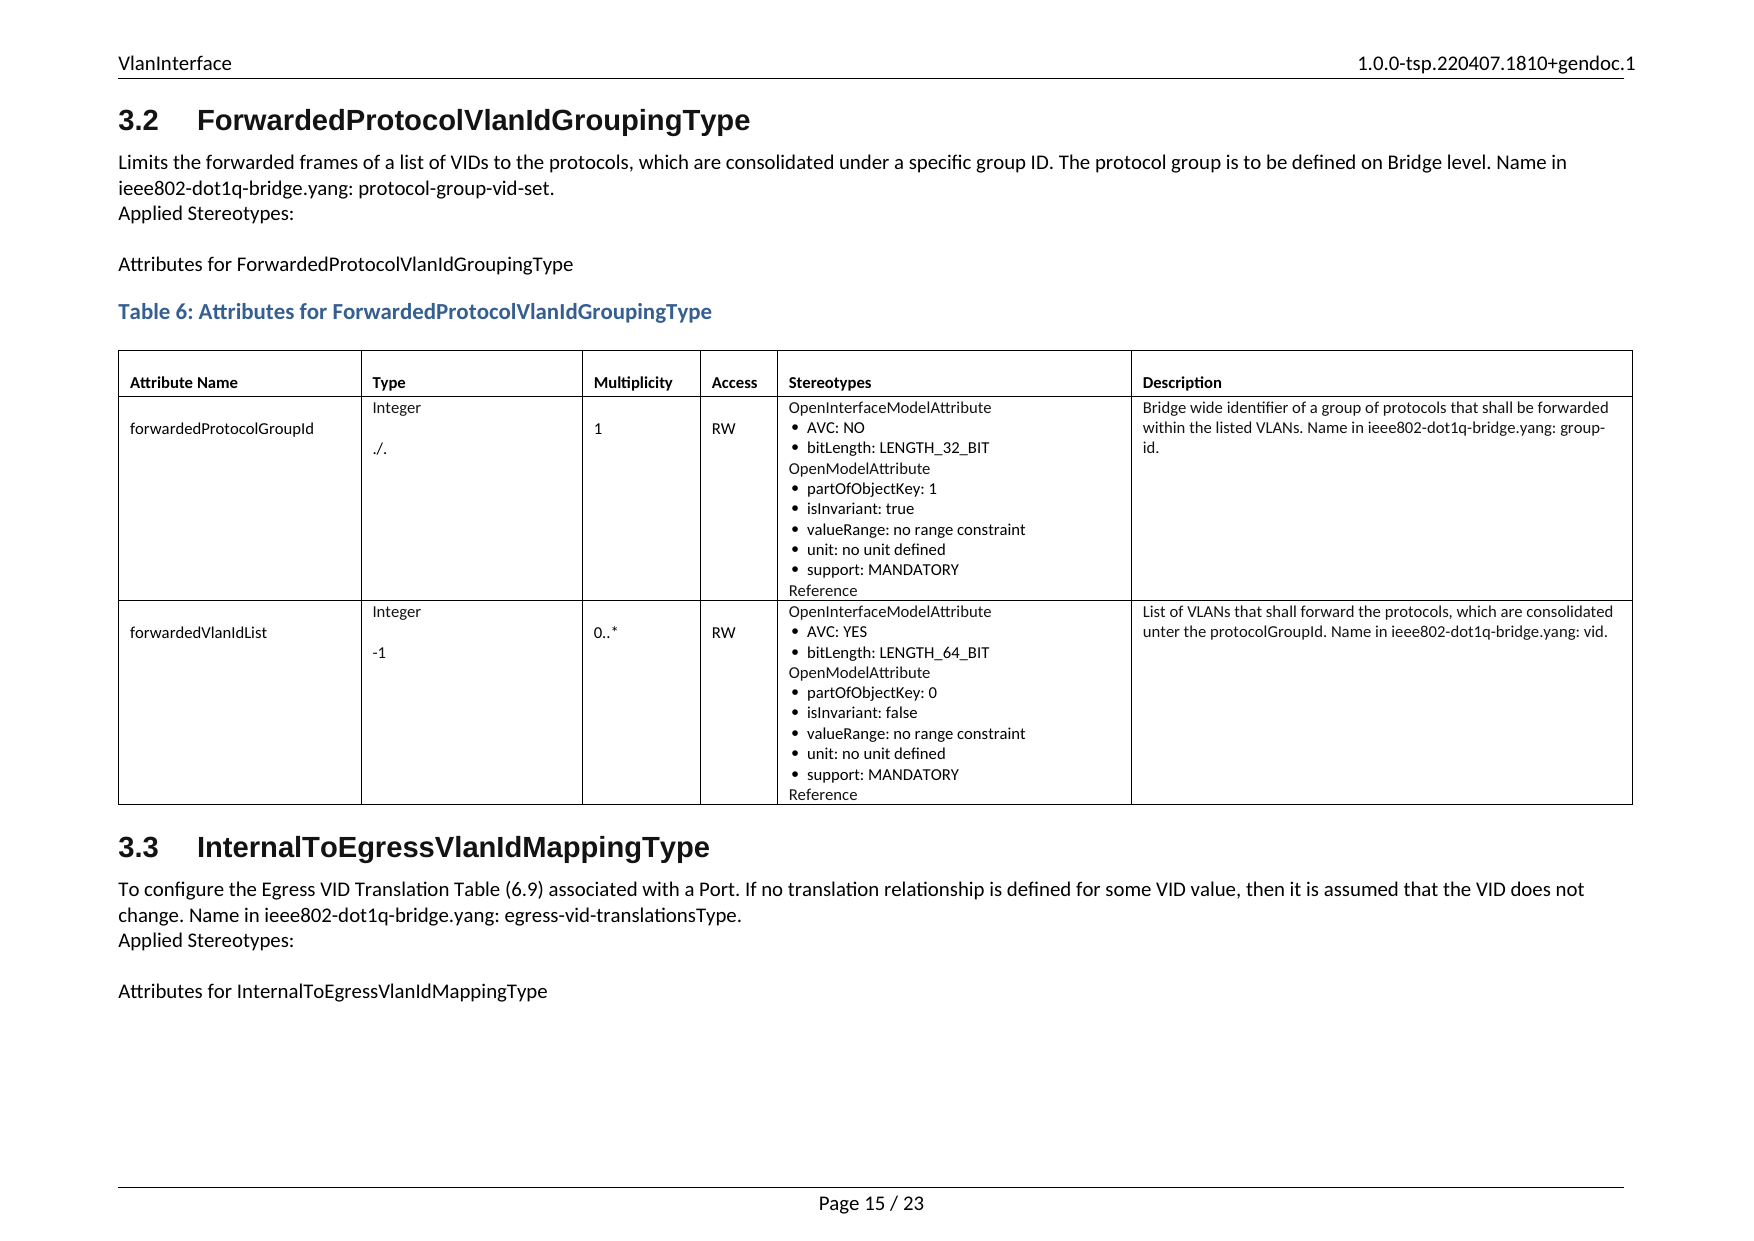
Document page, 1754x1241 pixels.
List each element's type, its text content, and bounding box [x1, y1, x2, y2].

table_cell Integer ./. [362, 397, 582, 600]
text To configure the Egress VID Translation Table (6.9) associated with a Port. If no translation relationship is defined for some VID value, then it is assumed that the VID does not change. Name in ieee802-dot1q-bridge.yang: egress-vid-translationsType. [118, 876, 1624, 927]
table_header Multiplicity [583, 351, 700, 396]
subtitle ForwardedProtocolVlanIdGroupingType [118, 103, 1624, 137]
text Limits the forwarded frames of a list of VIDs to the protocols, which are consolidated under a specific group ID. The protocol group is to be defined on Bridge level. Name in ieee802-dot1q-bridge.yang: protocol-group-vid-set. [118, 149, 1624, 200]
table_header Stereotypes [778, 351, 1131, 396]
table_cell forwardedVlanIdList [119, 601, 361, 804]
table_cell OpenInterfaceModelAttribute AVC: NO bitLength: LENGTH_32_BIT OpenModelAttribute partOfObjectKey: 1 isInvariant: true valueRange: no range constraint unit: no unit defined support: MANDATORY Reference [778, 397, 1131, 600]
table_header Attribute Name [119, 351, 361, 396]
table_cell 0..* [583, 601, 700, 804]
text Applied Stereotypes: [118, 927, 1624, 953]
subtitle InternalToEgressVlanIdMappingType [118, 830, 1624, 864]
table_header Access [701, 351, 777, 396]
text Attributes for ForwardedProtocolVlanIdGroupingType [118, 251, 1624, 276]
table_cell Bridge wide identifier of a group of protocols that shall be forwarded within the listed VLANs. Name in ieee802-dot1q-bridge.yang: group-id. [1132, 397, 1632, 600]
table_header Type [362, 351, 582, 396]
table_cell 1 [583, 397, 700, 600]
table_cell List of VLANs that shall forward the protocols, which are consolidated unter the protocolGroupId. Name in ieee802-dot1q-bridge.yang: vid. [1132, 601, 1632, 804]
text Attributes for InternalToEgressVlanIdMappingType [118, 978, 1624, 1003]
table_cell RW [701, 601, 777, 804]
table_header Description [1132, 351, 1632, 396]
table_cell forwardedProtocolGroupId [119, 397, 361, 600]
text Applied Stereotypes: [118, 200, 1624, 226]
table_cell RW [701, 397, 777, 600]
table_cell OpenInterfaceModelAttribute AVC: YES bitLength: LENGTH_64_BIT OpenModelAttribute partOfObjectKey: 0 isInvariant: false valueRange: no range constraint unit: no unit defined support: MANDATORY Reference [778, 601, 1131, 804]
table_cell Integer -1 [362, 601, 582, 804]
